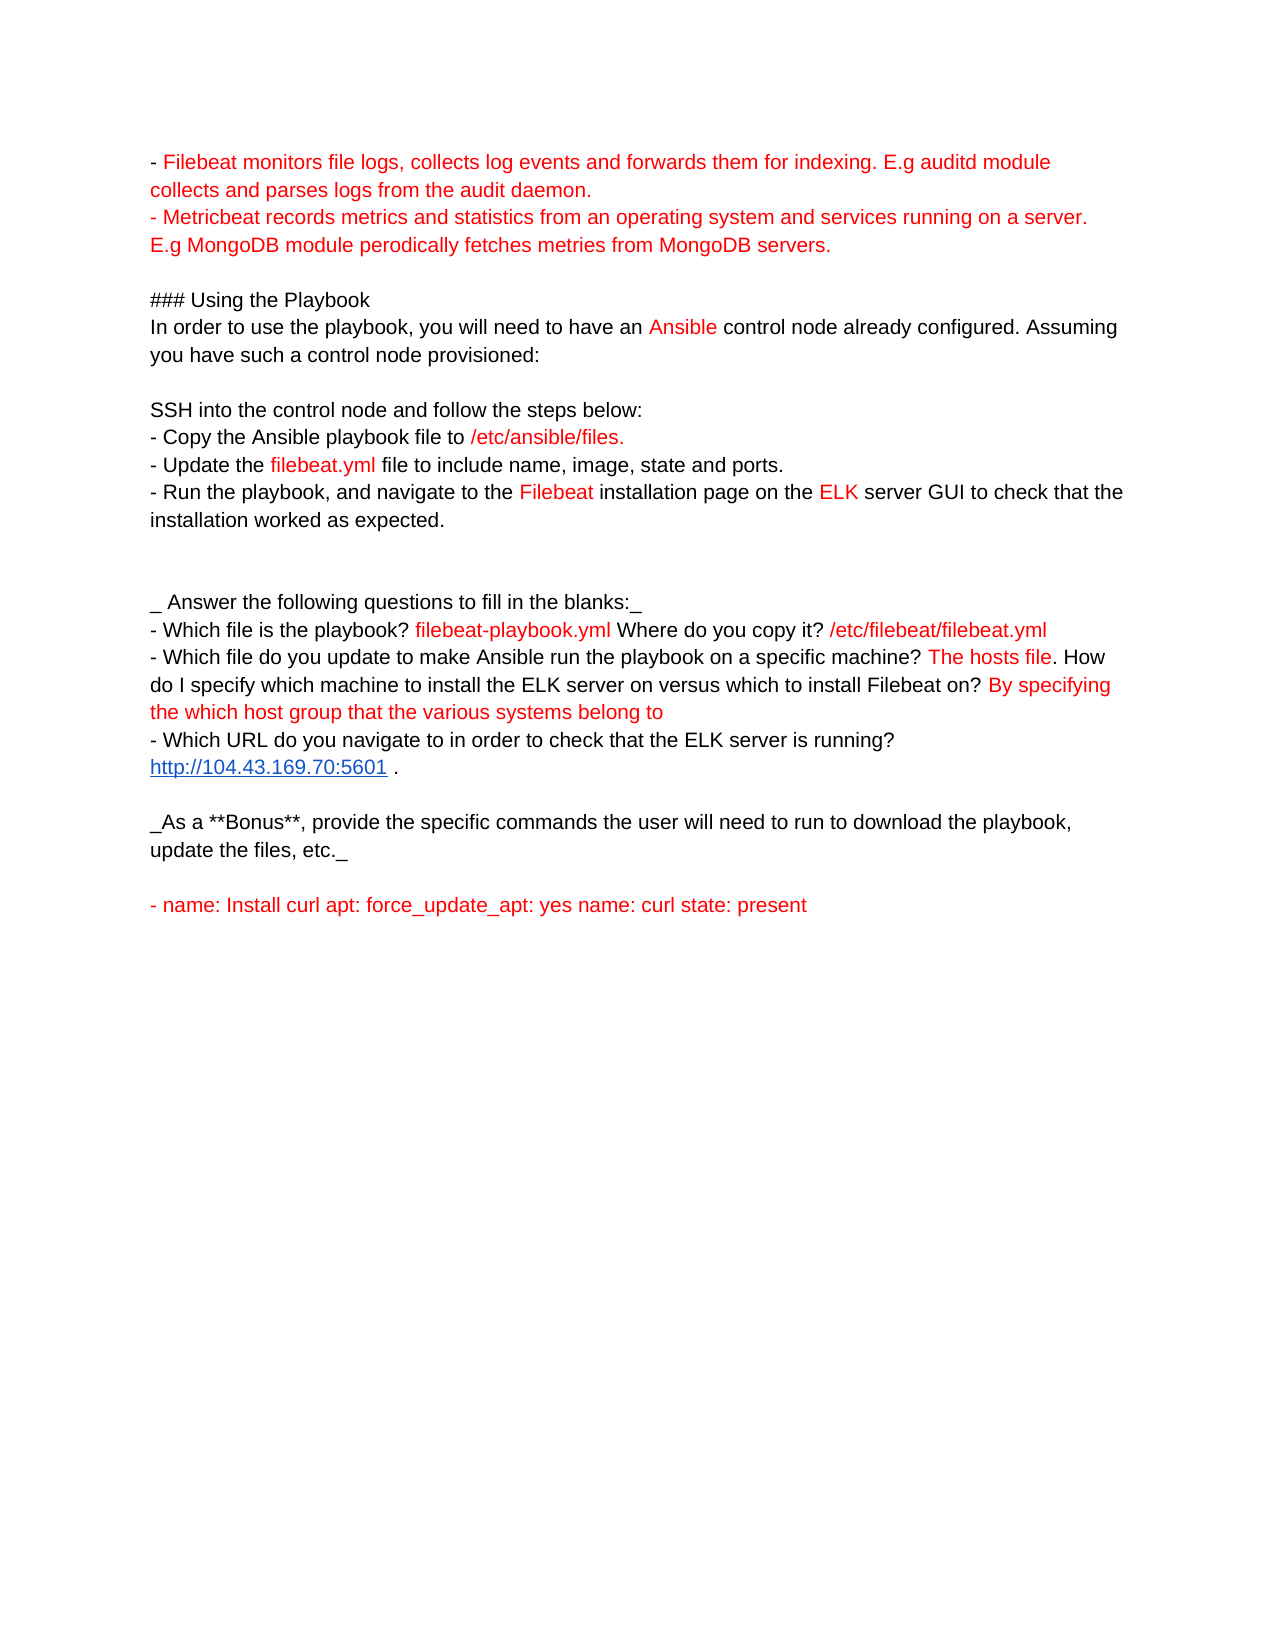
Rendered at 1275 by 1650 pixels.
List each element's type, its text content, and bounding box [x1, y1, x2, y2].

text _ Answer the following questions to fill in the blanks:_ [150, 590, 1125, 614]
text - Which URL do you navigate to in order to check that the ELK server is running? http://104.43.169.70:5601 . [150, 727, 1125, 779]
text - Which file do you update to make Ansible run the playbook on a specific machine? The hosts file. How do I specify which machine to install the ELK server on versus which to install Filebeat on? By specifying the which host group that the various systems belong to [150, 645, 1125, 724]
text SSH into the control node and follow the steps below: [150, 397, 1125, 421]
text - Update the filebeat.yml file to include name, image, state and ports. [150, 452, 1125, 476]
text In order to use the playbook, you will need to have an Ansible control node already configured. Assuming you have such a control node provisioned: [150, 315, 1125, 366]
text - Filebeat monitors file logs, collects log events and forwards them for indexing. E.g auditd module collects and parses logs from the audit daemon. [150, 150, 1125, 201]
text ### Using the Playbook [150, 287, 1125, 311]
text - Which file is the playbook? filebeat-playbook.yml Where do you copy it? /etc/filebeat/filebeat.yml [150, 617, 1125, 641]
text - Metricbeat records metrics and statistics from an operating system and services running on a server. E.g MongoDB module perodically fetches metries from MongoDB servers. [150, 205, 1125, 256]
text _As a **Bonus**, provide the specific commands the user will need to run to download the playbook, update the files, etc._ [150, 810, 1125, 861]
text - Copy the Ansible playbook file to /etc/ansible/files. [150, 425, 1125, 449]
text - name: Install curl apt: force_update_apt: yes name: curl state: present [150, 892, 1125, 916]
text - Run the playbook, and navigate to the Filebeat installation page on the ELK server GUI to check that the installation worked as expected. [150, 480, 1125, 531]
